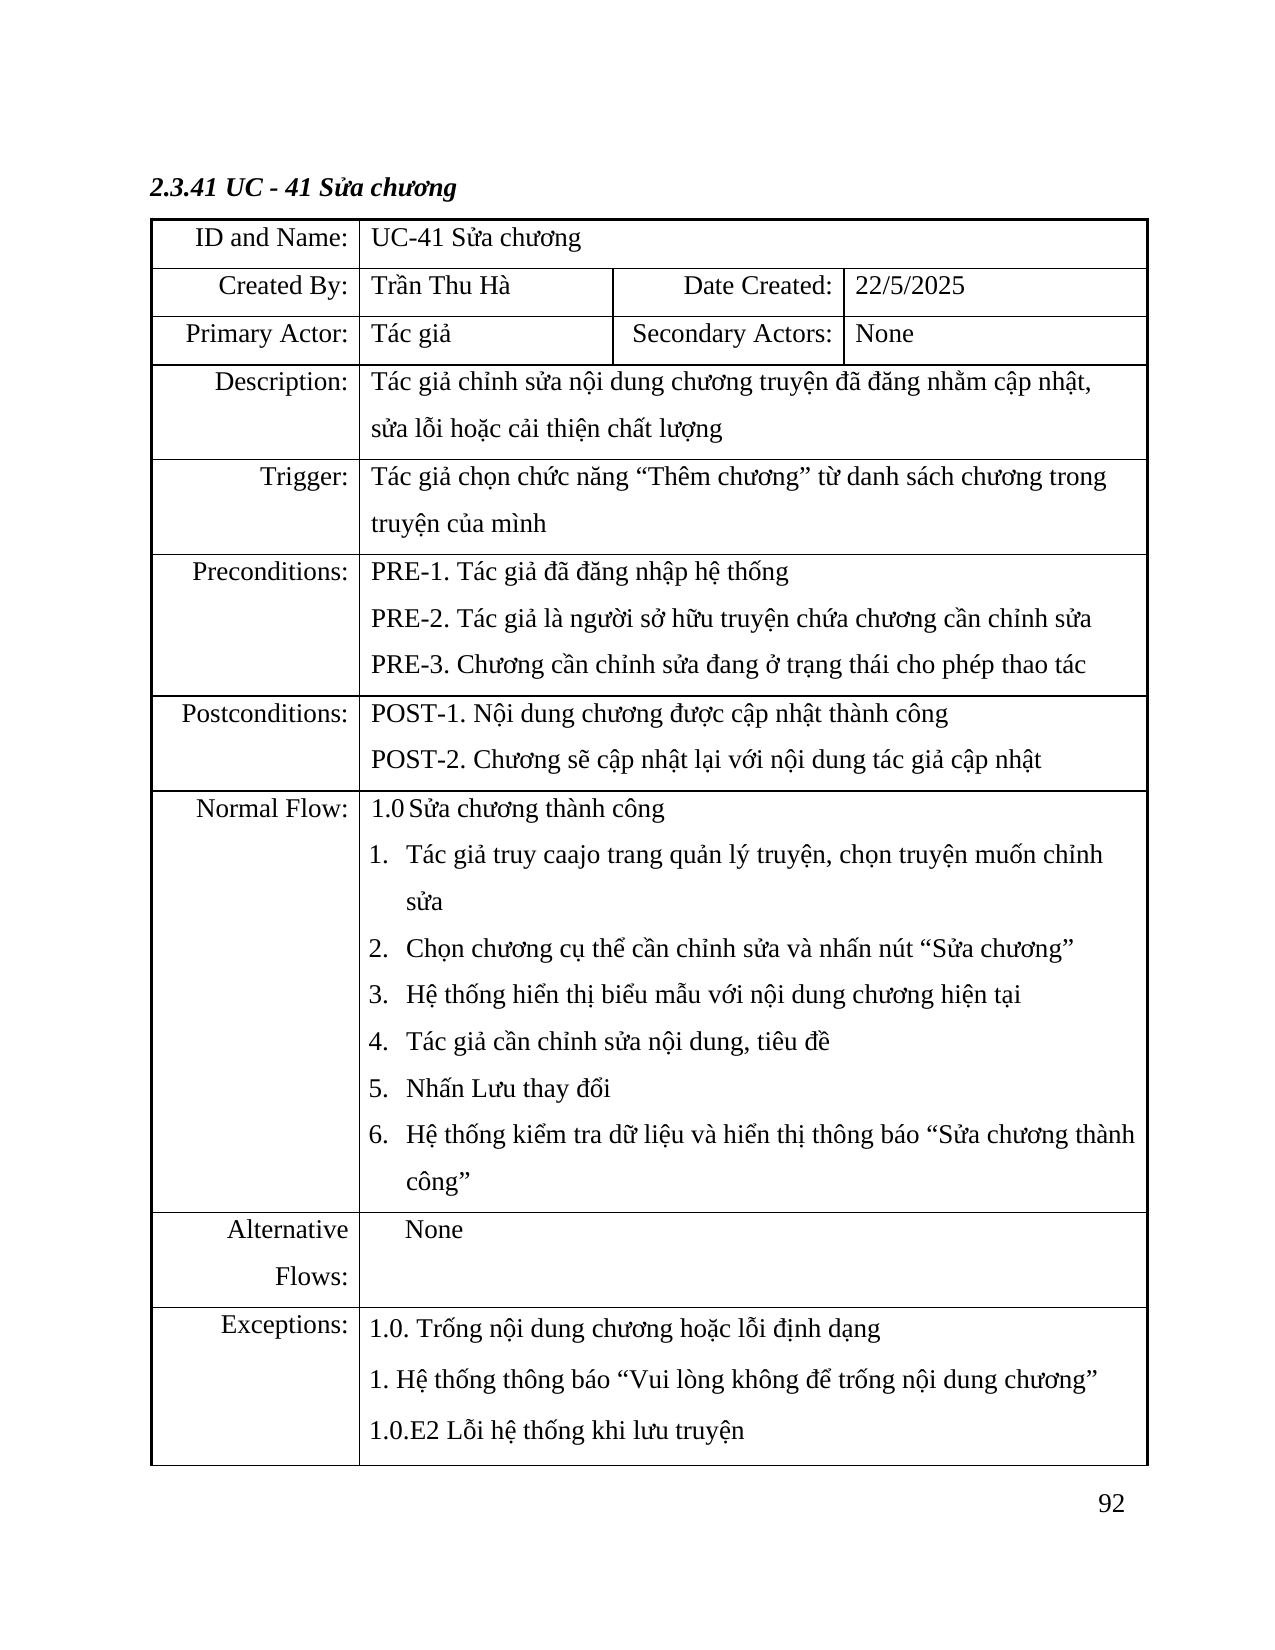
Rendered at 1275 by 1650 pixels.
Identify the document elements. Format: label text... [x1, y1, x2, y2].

table_cell Trigger: [153, 460, 359, 554]
subtitle UC - 41 Sửa chương [150, 171, 1125, 202]
table_cell Tác giả chọn chức năng “Thêm chương” từ danh sách chương trong truyện của mình [360, 460, 1146, 554]
table_cell Exceptions: [153, 1308, 359, 1465]
table_cell Description: [153, 366, 359, 459]
table_cell Date Created: [614, 269, 843, 316]
table_cell Normal Flow: [153, 792, 359, 1212]
table_cell Primary Actor: [153, 317, 359, 364]
table_cell None [360, 1213, 1146, 1307]
table_cell None [845, 317, 1146, 364]
table_cell PRE-1. Tác giả đã đăng nhập hệ thống PRE-2. Tác giả là người sở hữu truyện chứa chương cần chỉnh sửa PRE-3. Chương cần chỉnh sửa đang ở trạng thái cho phép thao tác [360, 555, 1146, 695]
table_cell Alternative Flows: [153, 1213, 359, 1307]
table_header ID and Name: [153, 221, 359, 267]
table_cell Tác giả [360, 317, 612, 364]
table_cell Postconditions: [153, 697, 359, 790]
table_cell Created By: [153, 269, 359, 316]
table_cell Secondary Actors: [614, 317, 843, 364]
table_cell Tác giả chỉnh sửa nội dung chương truyện đã đăng nhằm cập nhật, sửa lỗi hoặc cải thiện chất lượng [360, 366, 1146, 459]
table_cell 22/5/2025 [845, 269, 1146, 316]
table_cell Sửa chương thành công Tác giả truy caajo trang quản lý truyện, chọn truyện muốn chỉnh sửa Chọn chương cụ thể cần chỉnh sửa và nhấn nút “Sửa chương” Hệ thống hiển thị biểu mẫu với nội dung chương hiện tại Tác giả cần chỉnh sửa nội dung, tiêu đề Nhấn Lưu thay đổi Hệ thống kiểm tra dữ liệu và hiển thị thông báo “Sửa chương thành công” [360, 792, 1146, 1212]
table_cell Preconditions: [153, 555, 359, 695]
table_cell Trần Thu Hà [360, 269, 612, 316]
table_cell POST-1. Nội dung chương được cập nhật thành công POST-2. Chương sẽ cập nhật lại với nội dung tác giả cập nhật [360, 697, 1146, 790]
table_header UC-41 Sửa chương [360, 221, 1146, 267]
